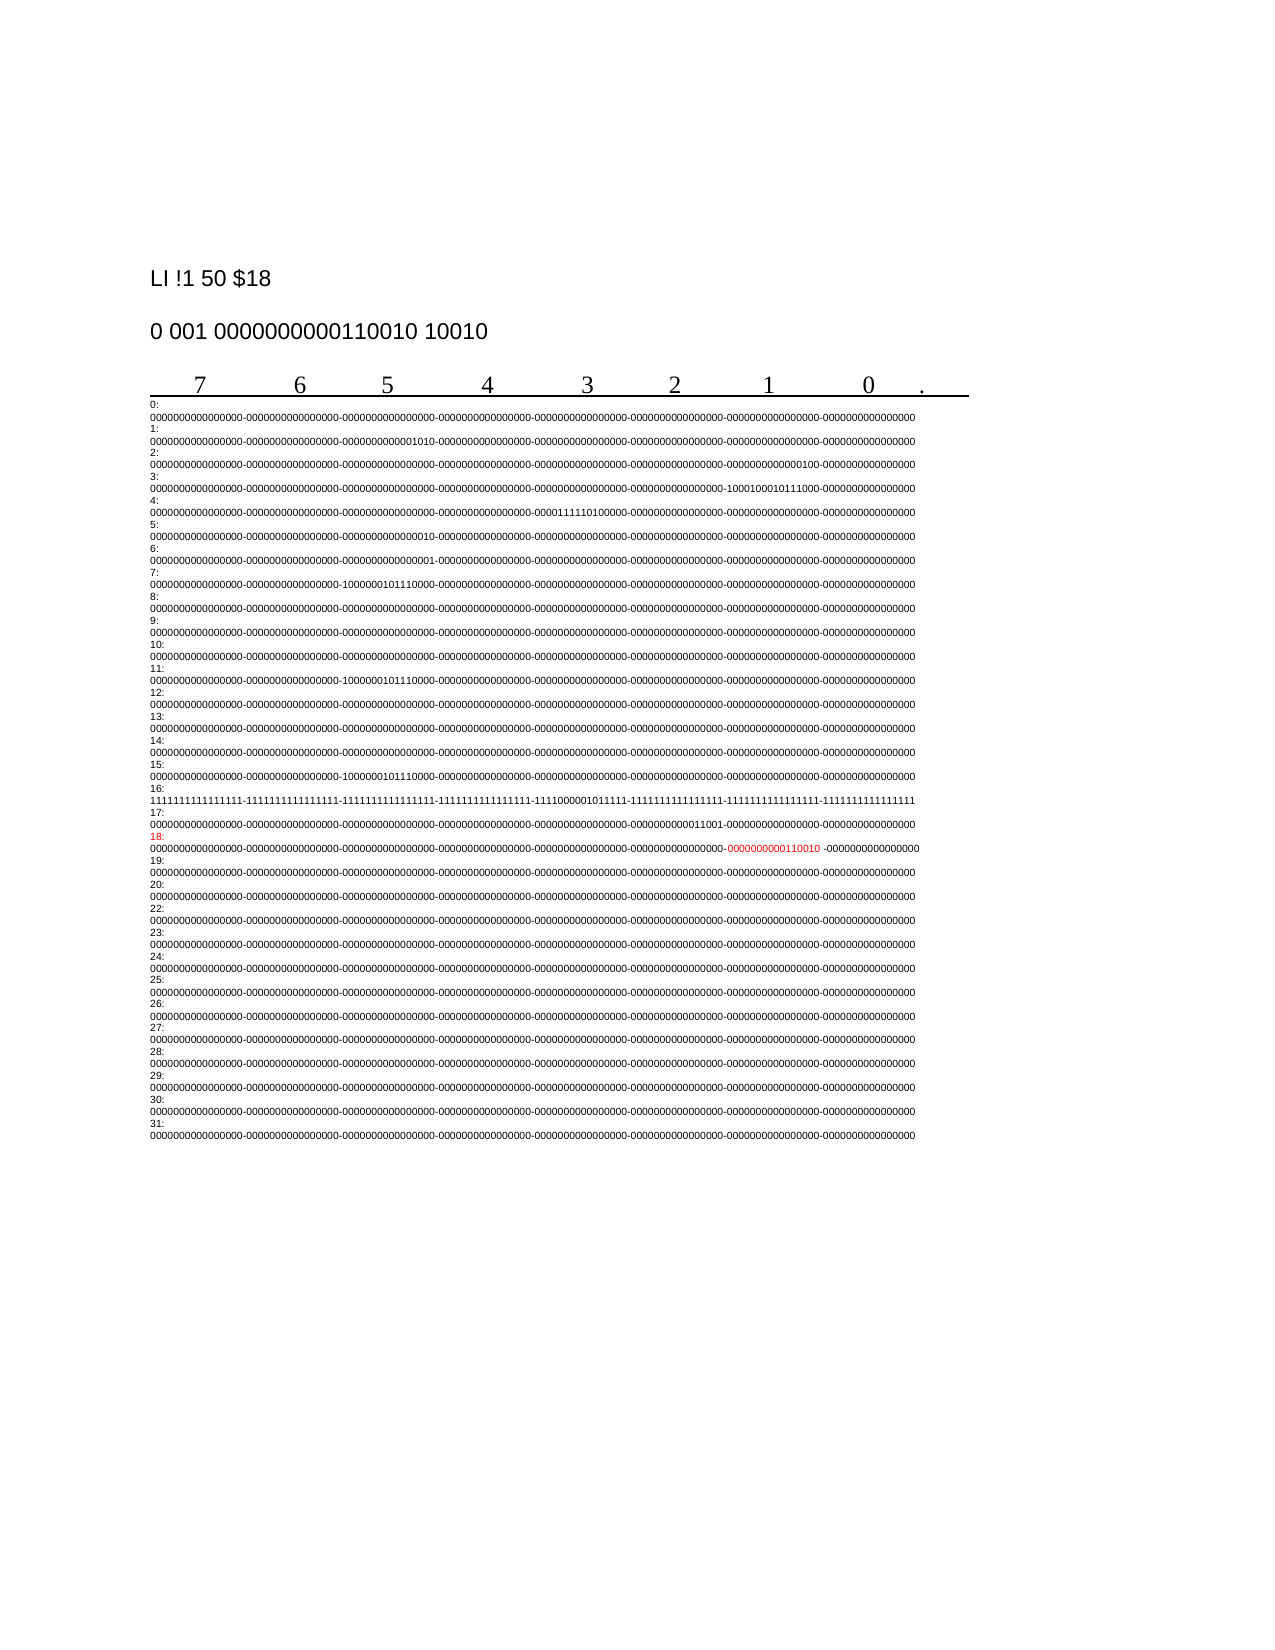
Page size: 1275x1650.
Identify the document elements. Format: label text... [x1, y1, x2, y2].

text 14: [150, 734, 1125, 747]
text 0 001 0000000000110010 10010 [150, 318, 1125, 344]
text 7 6 5 4 3 2 1 0 . [150, 370, 1125, 399]
text 15: [150, 758, 1125, 771]
text LI !1 50 $18 [150, 265, 1125, 291]
